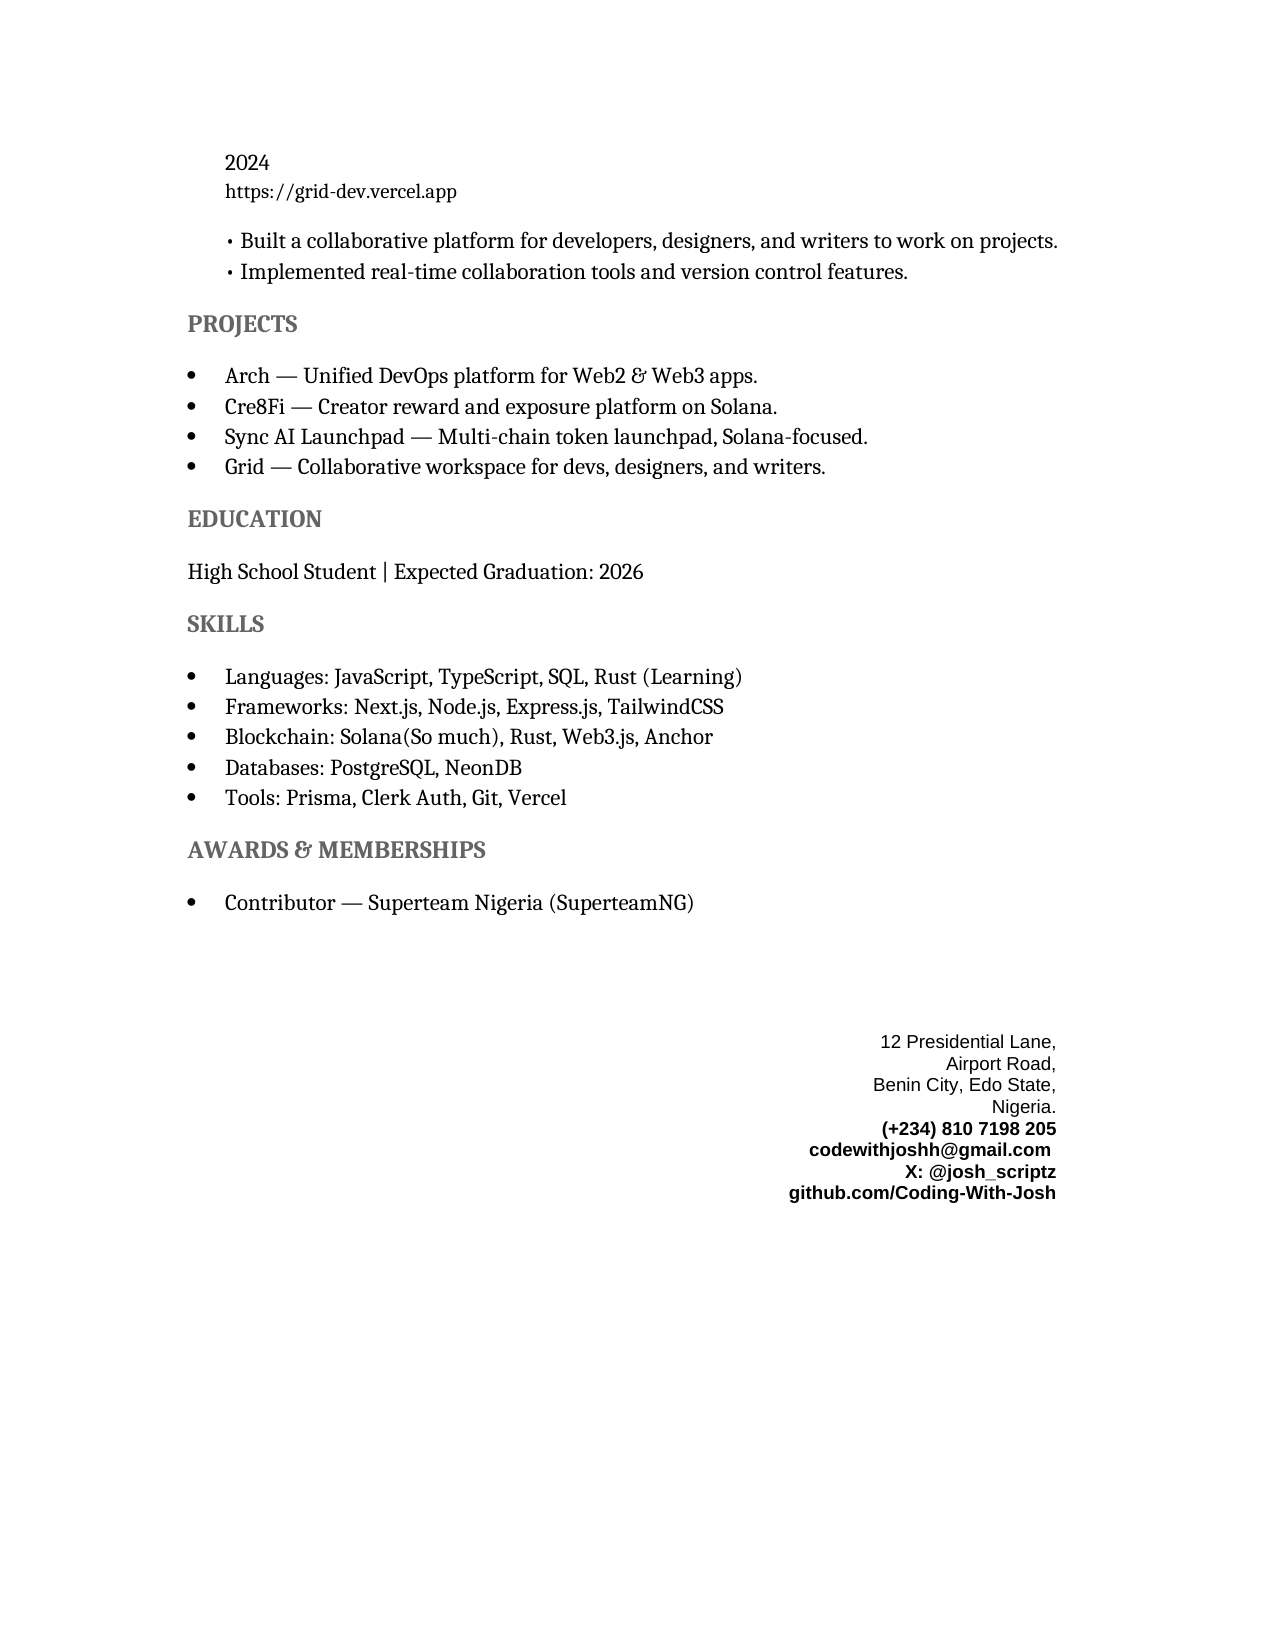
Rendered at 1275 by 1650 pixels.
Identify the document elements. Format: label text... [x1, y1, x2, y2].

text • Built a collaborative platform for developers, designers, and writers to work on projects. • Implemented real-time collaboration tools and version control features. [225, 228, 1087, 285]
list Contributor — Superteam Nigeria (SuperteamNG) [187, 889, 1087, 916]
list Blockchain: Solana(So much), Rust, Web3.js, Anchor [187, 724, 1087, 751]
list Arch — Unified DevOps platform for Web2 & Web3 apps. [187, 363, 1087, 390]
text codewithjoshh@gmail.com [187, 1139, 1056, 1161]
text EDUCATION [187, 505, 1087, 534]
text SKILLS [187, 610, 1087, 639]
list Sync AI Launchpad — Multi-chain token launchpad, Solana-focused. [187, 424, 1087, 450]
text Nigeria. [187, 1096, 1056, 1117]
list Frameworks: Next.js, Node.js, Express.js, TailwindCSS [187, 694, 1087, 720]
text AWARDS & MEMBERSHIPS [187, 836, 1087, 864]
list Databases: PostgreSQL, NeonDB [187, 754, 1087, 781]
list Tools: Prisma, Clerk Auth, Git, Vercel [187, 784, 1087, 811]
text github.com/Coding-With-Josh [187, 1182, 1056, 1204]
text (+234) 810 7198 205 [187, 1117, 1056, 1139]
text Airport Road, [187, 1053, 1056, 1074]
text PROJECTS [187, 309, 1087, 338]
text High School Student | Expected Graduation: 2026 [187, 559, 1087, 585]
text 12 Presidential Lane, [187, 1031, 1056, 1053]
list Grid — Collaborative workspace for devs, designers, and writers. [187, 454, 1087, 480]
text 2024 https://grid-dev.vercel.app [225, 150, 1087, 204]
text Benin City, Edo State, [187, 1074, 1056, 1096]
list Cre8Fi — Creator reward and exposure platform on Solana. [187, 393, 1087, 420]
list Languages: JavaScript, TypeScript, SQL, Rust (Learning) [187, 664, 1087, 690]
text X: @josh_scriptz [187, 1161, 1056, 1182]
